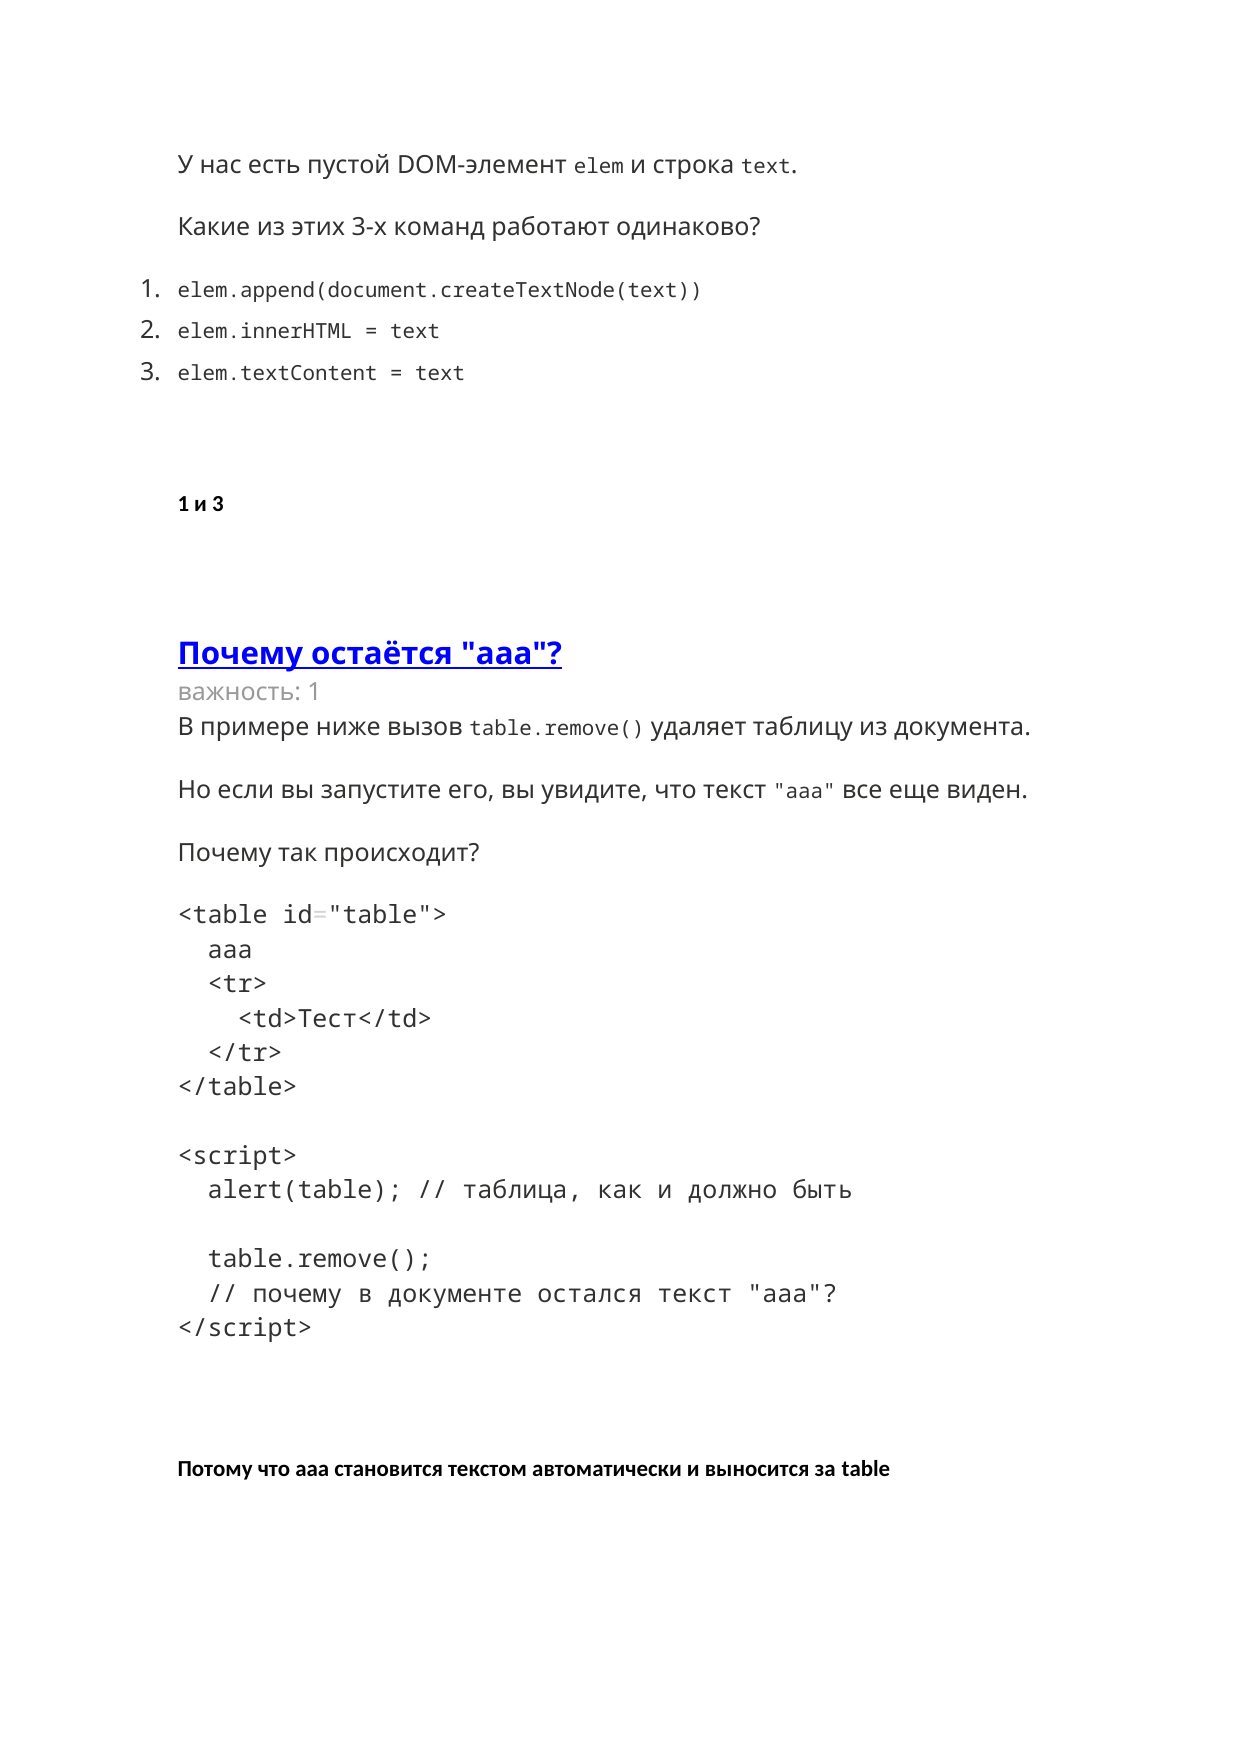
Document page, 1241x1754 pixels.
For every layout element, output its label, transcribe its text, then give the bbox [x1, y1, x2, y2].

text aaa [177, 931, 1152, 966]
text В примере ниже вызов table.remove() удаляет таблицу из документа. [177, 707, 1152, 742]
list elem.textContent = text [140, 354, 1152, 388]
text Потому что ааа становится текстом автоматически и выносится за table [177, 1454, 1152, 1482]
text </tr> [177, 1034, 1152, 1069]
text важность: 1 [177, 673, 1152, 707]
text <td>Тест</td> [177, 1000, 1152, 1034]
list elem.innerHTML = text [140, 312, 1152, 346]
text alert(table); // таблица, как и должно быть [177, 1172, 1152, 1206]
text Почему так происходит? [177, 834, 1152, 869]
text // почему в документе остался текст "ааа"? [177, 1275, 1152, 1309]
text Какие из этих 3-х команд работают одинаково? [177, 208, 1152, 242]
text </script> [177, 1309, 1152, 1344]
text У нас есть пустой DOM-элемент elem и строка text. [177, 146, 1152, 180]
text <tr> [177, 966, 1152, 1000]
text </table> [177, 1069, 1152, 1103]
text Почему остаётся "aaa"? [177, 630, 1152, 673]
text <table id="table"> [177, 897, 1152, 931]
text table.remove(); [177, 1241, 1152, 1275]
text <script> [177, 1137, 1152, 1172]
text 1 и 3 [177, 489, 1152, 517]
text Но если вы запустите его, вы увидите, что текст "aaa" все еще виден. [177, 771, 1152, 806]
list elem.append(document.createTextNode(text)) [140, 271, 1152, 305]
